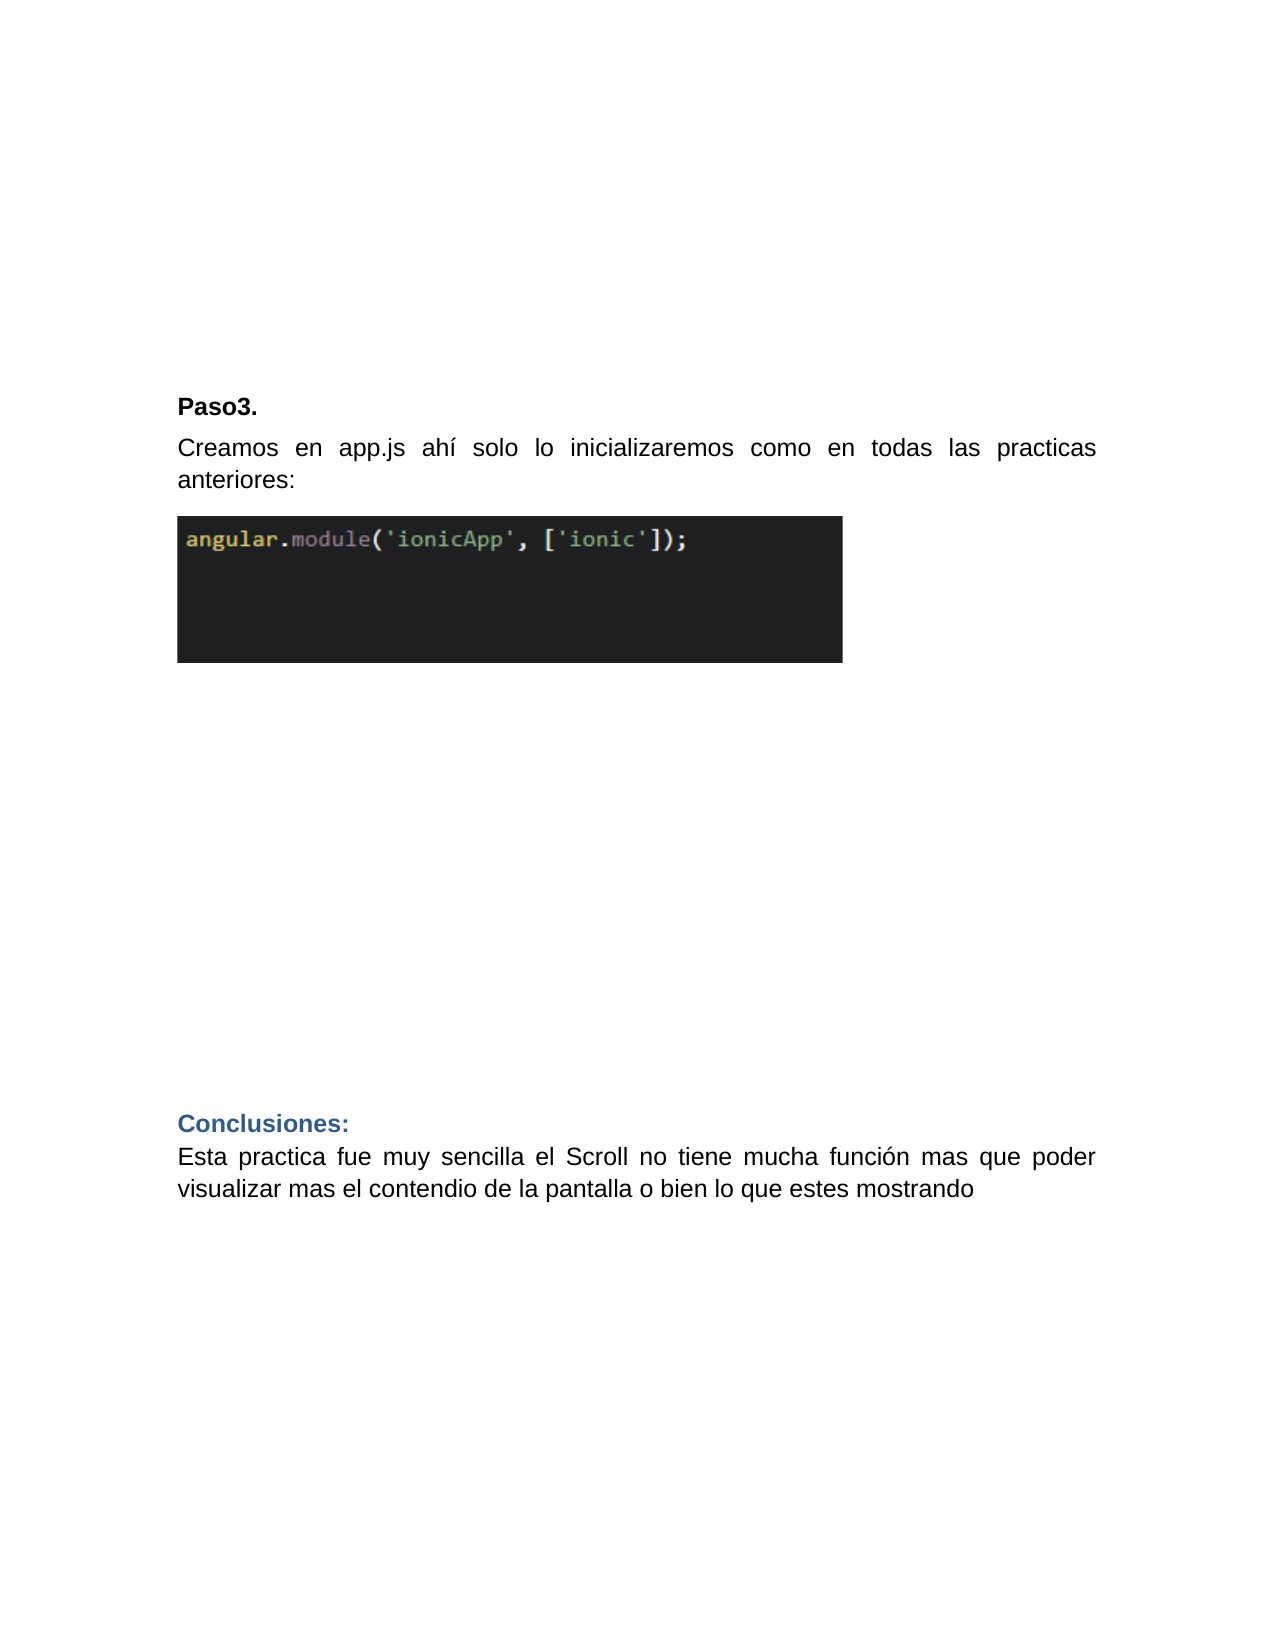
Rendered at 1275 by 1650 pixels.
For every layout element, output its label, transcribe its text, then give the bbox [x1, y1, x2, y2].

subtitle Conclusiones: [177, 1109, 1098, 1137]
text Creamos en app.js ahí solo lo inicializaremos como en todas las practicas anteriores: [177, 433, 1098, 494]
text Esta practica fue muy sencilla el Scroll no tiene mucha función mas que poder visualizar mas el contendio de la pantalla o bien lo que estes mostrando [177, 1141, 1098, 1203]
subtitle Paso3. [177, 392, 1098, 420]
